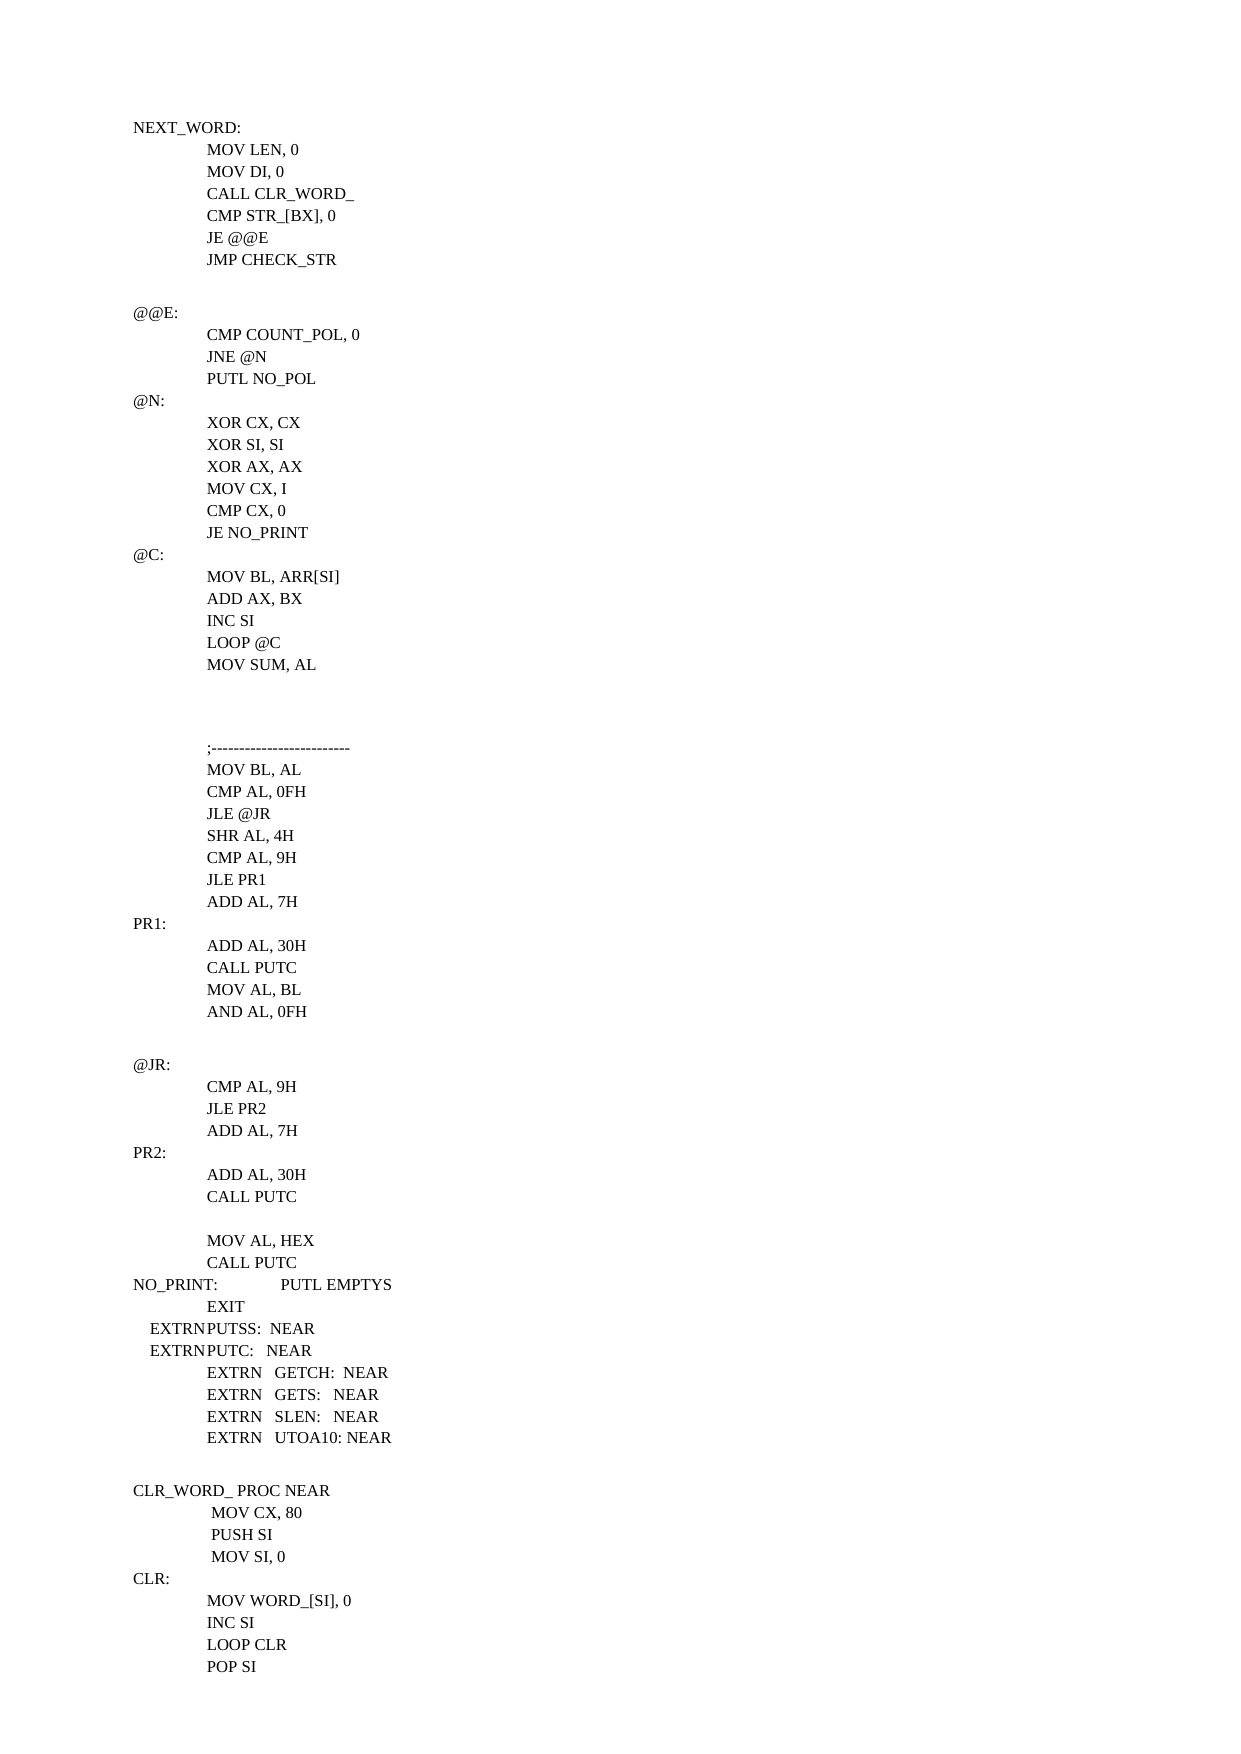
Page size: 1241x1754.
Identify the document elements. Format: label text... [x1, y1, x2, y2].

text ADD AL, 30H [133, 936, 1152, 955]
text JNE @N [133, 347, 1152, 366]
text MOV DI, 0 [133, 162, 1152, 181]
text CALL PUTC [133, 958, 1152, 977]
text MOV CX, 80 [133, 1503, 1152, 1522]
text CMP AL, 9H [133, 848, 1152, 867]
text XOR CX, CX [133, 413, 1152, 432]
text @N: [133, 391, 1152, 410]
text @@E: [133, 303, 1152, 322]
text MOV WORD_[SI], 0 [133, 1591, 1152, 1610]
text INC SI [133, 1613, 1152, 1632]
text CMP STR_[BX], 0 [133, 206, 1152, 225]
text PR2: [133, 1143, 1152, 1162]
text CALL CLR_WORD_ [133, 184, 1152, 203]
text ADD AL, 7H [133, 892, 1152, 911]
text MOV AL, HEX [133, 1231, 1152, 1250]
text @JR: [133, 1055, 1152, 1074]
text CMP AL, 9H [133, 1077, 1152, 1096]
text NEXT_WORD: [133, 118, 1152, 137]
text CMP CX, 0 [133, 501, 1152, 520]
text INC SI [133, 611, 1152, 630]
text JMP CHECK_STR [133, 250, 1152, 269]
text PUSH SI [133, 1525, 1152, 1544]
text JLE PR1 [133, 870, 1152, 889]
text CMP AL, 0FH [133, 782, 1152, 801]
text ADD AX, BX [133, 588, 1152, 608]
text XOR AX, AX [133, 457, 1152, 476]
text LOOP @C [133, 632, 1152, 652]
text SHR AL, 4H [133, 826, 1152, 845]
text CALL PUTC [133, 1187, 1152, 1206]
text EXTRN PUTSS: NEAR [133, 1318, 1152, 1338]
text EXTRN GETS: NEAR [133, 1384, 1152, 1403]
text CALL PUTC [133, 1252, 1152, 1272]
text JLE @JR [133, 804, 1152, 823]
text LOOP CLR [133, 1635, 1152, 1654]
text EXIT [133, 1296, 1152, 1316]
text PR1: [133, 914, 1152, 933]
text CMP COUNT_POL, 0 [133, 325, 1152, 344]
text MOV SUM, AL [133, 654, 1152, 674]
text ADD AL, 7H [133, 1121, 1152, 1140]
text XOR SI, SI [133, 435, 1152, 454]
text AND AL, 0FH [133, 1002, 1152, 1021]
text EXTRN GETCH: NEAR [133, 1362, 1152, 1382]
text MOV CX, I [133, 479, 1152, 498]
text @C: [133, 544, 1152, 564]
text MOV AL, BL [133, 980, 1152, 999]
text MOV LEN, 0 [133, 140, 1152, 159]
text JE @@E [133, 228, 1152, 247]
text CLR_WORD_ PROC NEAR [133, 1481, 1152, 1500]
text JE NO_PRINT [133, 523, 1152, 542]
text ;------------------------- [133, 738, 1152, 757]
text EXTRN SLEN: NEAR [133, 1406, 1152, 1426]
text NO_PRINT: PUTL EMPTYS [133, 1274, 1152, 1294]
text EXTRN PUTC: NEAR [133, 1340, 1152, 1359]
text MOV SI, 0 [133, 1547, 1152, 1566]
text JLE PR2 [133, 1099, 1152, 1118]
text POP SI [133, 1657, 1152, 1676]
text MOV BL, ARR[SI] [133, 567, 1152, 586]
text CLR: [133, 1569, 1152, 1588]
text ADD AL, 30H [133, 1164, 1152, 1184]
text MOV BL, AL [133, 760, 1152, 779]
text PUTL NO_POL [133, 369, 1152, 388]
text EXTRN UTOA10: NEAR [133, 1428, 1152, 1447]
